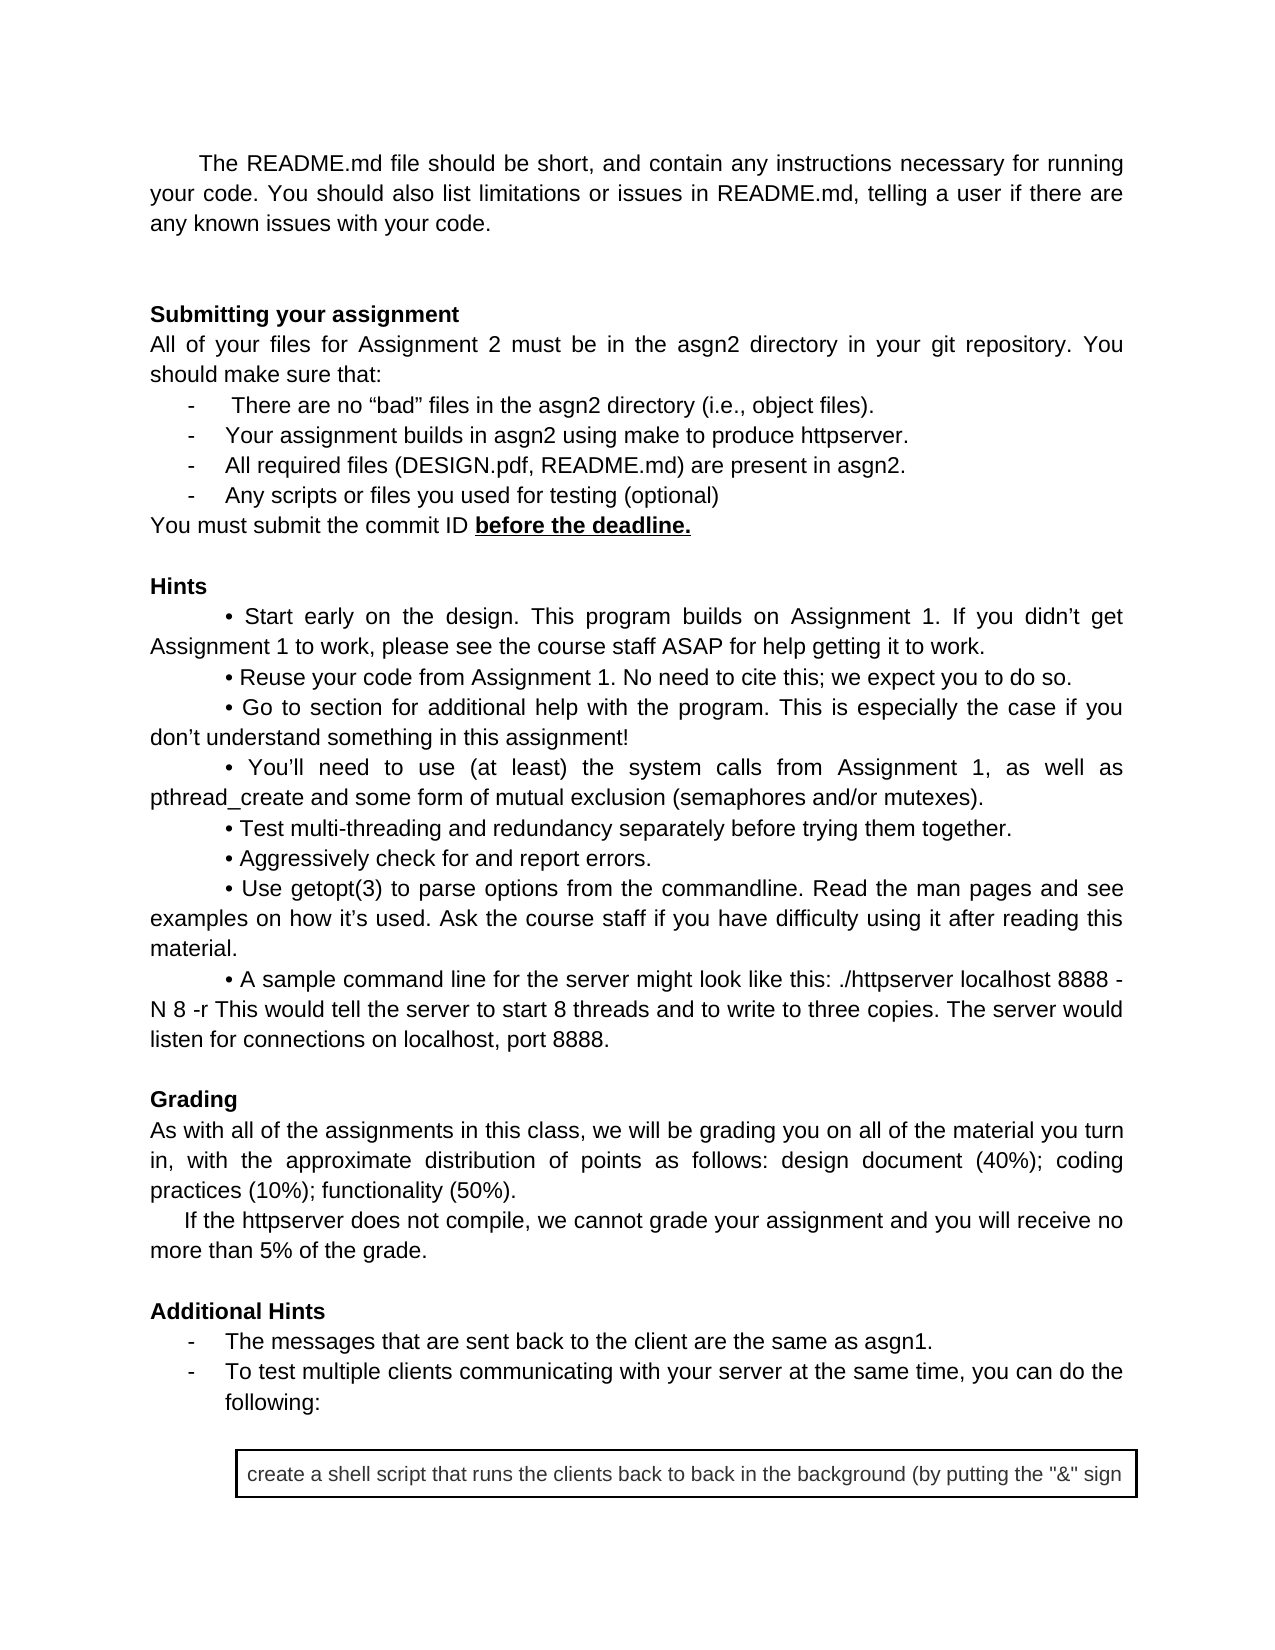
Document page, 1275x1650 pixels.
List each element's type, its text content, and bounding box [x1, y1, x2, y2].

list Any scripts or files you used for testing (optional) [187, 482, 1125, 509]
list All required ﬁles (DESIGN.pdf, README.md) are present in asgn2. [187, 452, 1125, 478]
list To test multiple clients communicating with your server at the same time, you can do the following: [187, 1358, 1125, 1415]
text As with all of the assignments in this class, we will be grading you on all of the material you turn in, with the approximate distribution of points as follows: design document (40%); coding practices (10%); functionality (50%). [150, 1117, 1125, 1203]
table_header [238, 1451, 1135, 1496]
list Your assignment builds in asgn2 using make to produce httpserver. [187, 422, 1125, 448]
text • Test multi-threading and redundancy separately before trying them together. [150, 814, 1125, 841]
text The README.md ﬁle should be short, and contain any instructions necessary for running your code. You should also list limitations or issues in README.md, telling a user if there are any known issues with your code. [150, 150, 1125, 237]
text If the httpserver does not compile, we cannot grade your assignment and you will receive no more than 5% of the grade. [150, 1207, 1125, 1264]
text Submitting your assignment [150, 301, 1125, 327]
text • Aggressively check for and report errors. [150, 845, 1125, 871]
text • Use getopt(3) to parse options from the commandline. Read the man pages and see examples on how it’s used. Ask the course staff if you have difﬁculty using it after reading this material. [150, 875, 1125, 962]
text • Go to section for additional help with the program. This is especially the case if you don’t understand something in this assignment! [150, 694, 1125, 750]
list There are no “bad” ﬁles in the asgn2 directory (i.e., object ﬁles). [187, 392, 1125, 418]
text Hints [150, 573, 1125, 599]
text All of your ﬁles for Assignment 2 must be in the asgn2 directory in your git repository. You should make sure that: [150, 331, 1125, 388]
text • Start early on the design. This program builds on Assignment 1. If you didn’t get Assignment 1 to work, please see the course staff ASAP for help getting it to work. [150, 603, 1125, 660]
text Additional Hints [150, 1298, 1125, 1324]
text • You’ll need to use (at least) the system calls from Assignment 1, as well as pthread_create and some form of mutual exclusion (semaphores and/or mutexes). [150, 754, 1125, 811]
text Grading [150, 1086, 1125, 1113]
text • A sample command line for the server might look like this: ./httpserver localhost 8888 -N 8 -r This would tell the server to start 8 threads and to write to three copies. The server would listen for connections on localhost, port 8888. [150, 966, 1125, 1052]
text • Reuse your code from Assignment 1. No need to cite this; we expect you to do so. [150, 663, 1125, 690]
text You must submit the commit ID before the deadline. [150, 512, 1125, 539]
list The messages that are sent back to the client are the same as asgn1. [187, 1328, 1125, 1354]
